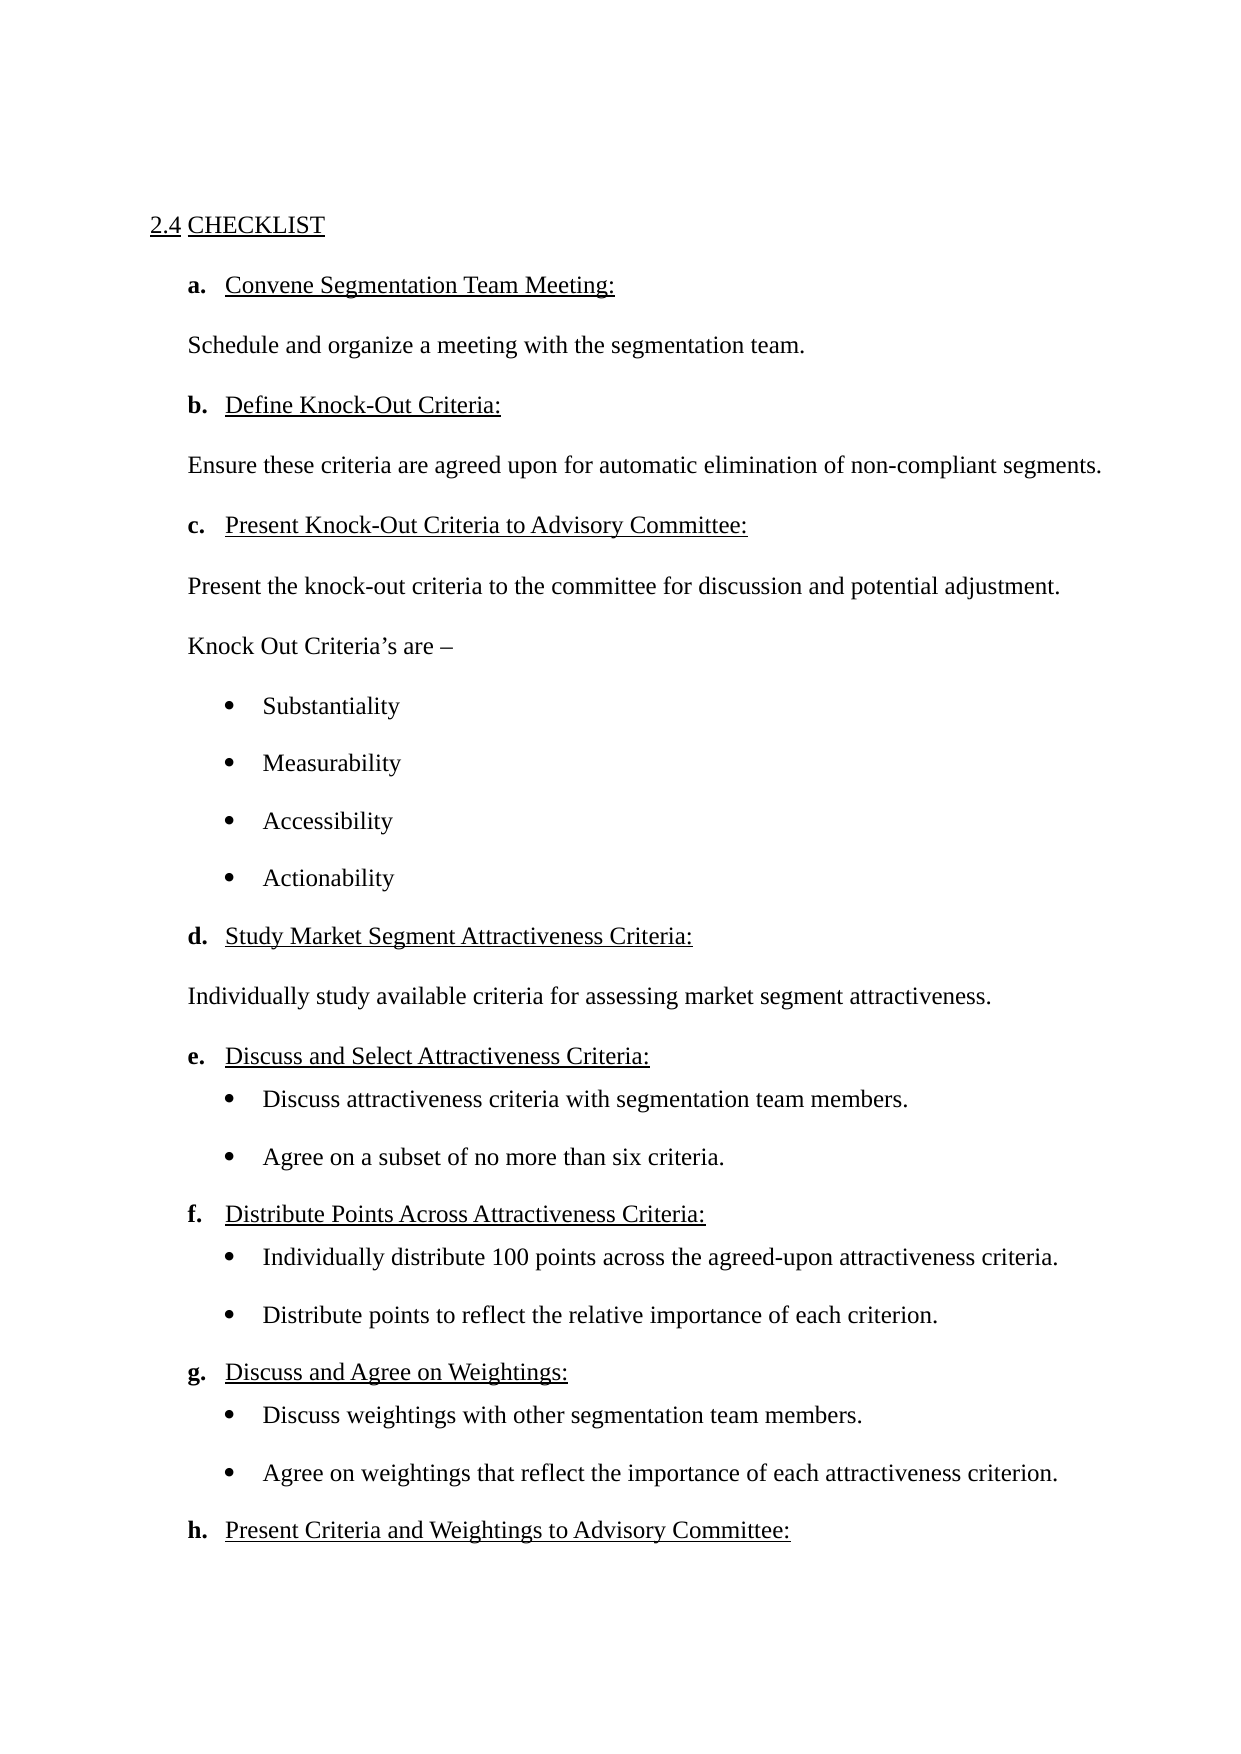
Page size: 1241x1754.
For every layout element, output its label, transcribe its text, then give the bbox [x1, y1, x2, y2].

text Present the knock-out criteria to the committee for discussion and potential adjustment. [187, 571, 1105, 599]
list Actionability [225, 863, 1105, 892]
list Discuss weightings with other segmentation team members. [225, 1401, 1105, 1429]
list Individually distribute 100 points across the agreed-upon attractiveness criteria. [225, 1242, 1105, 1271]
list Convene Segmentation Team Meeting: [187, 270, 1105, 299]
text Ensure these criteria are agreed upon for automatic elimination of non-compliant segments. [187, 451, 1105, 479]
list Agree on weightings that reflect the importance of each attractiveness criterion. [225, 1458, 1105, 1487]
list Agree on a subset of no more than six criteria. [225, 1142, 1105, 1171]
list Measurability [225, 748, 1105, 777]
text Knock Out Criteria’s are – [187, 631, 1105, 659]
list Substantiality [225, 691, 1105, 720]
list Present Knock-Out Criteria to Advisory Committee: [187, 511, 1105, 539]
list Present Criteria and Weightings to Advisory Committee: [187, 1516, 1105, 1544]
list Distribute Points Across Attractiveness Criteria: [187, 1199, 1105, 1228]
list Discuss and Select Attractiveness Criteria: [187, 1041, 1105, 1070]
list Define Knock-Out Criteria: [187, 390, 1105, 419]
text 2.4 CHECKLIST [150, 210, 1105, 239]
list Discuss and Agree on Weightings: [187, 1357, 1105, 1386]
list Distribute points to reflect the relative importance of each criterion. [225, 1300, 1105, 1329]
list Accessibility [225, 806, 1105, 835]
list Discuss attractiveness criteria with segmentation team members. [225, 1084, 1105, 1113]
text Individually study available criteria for assessing market segment attractiveness. [187, 981, 1105, 1010]
list Study Market Segment Attractiveness Criteria: [187, 921, 1105, 950]
text Schedule and organize a meeting with the segmentation team. [187, 330, 1105, 359]
